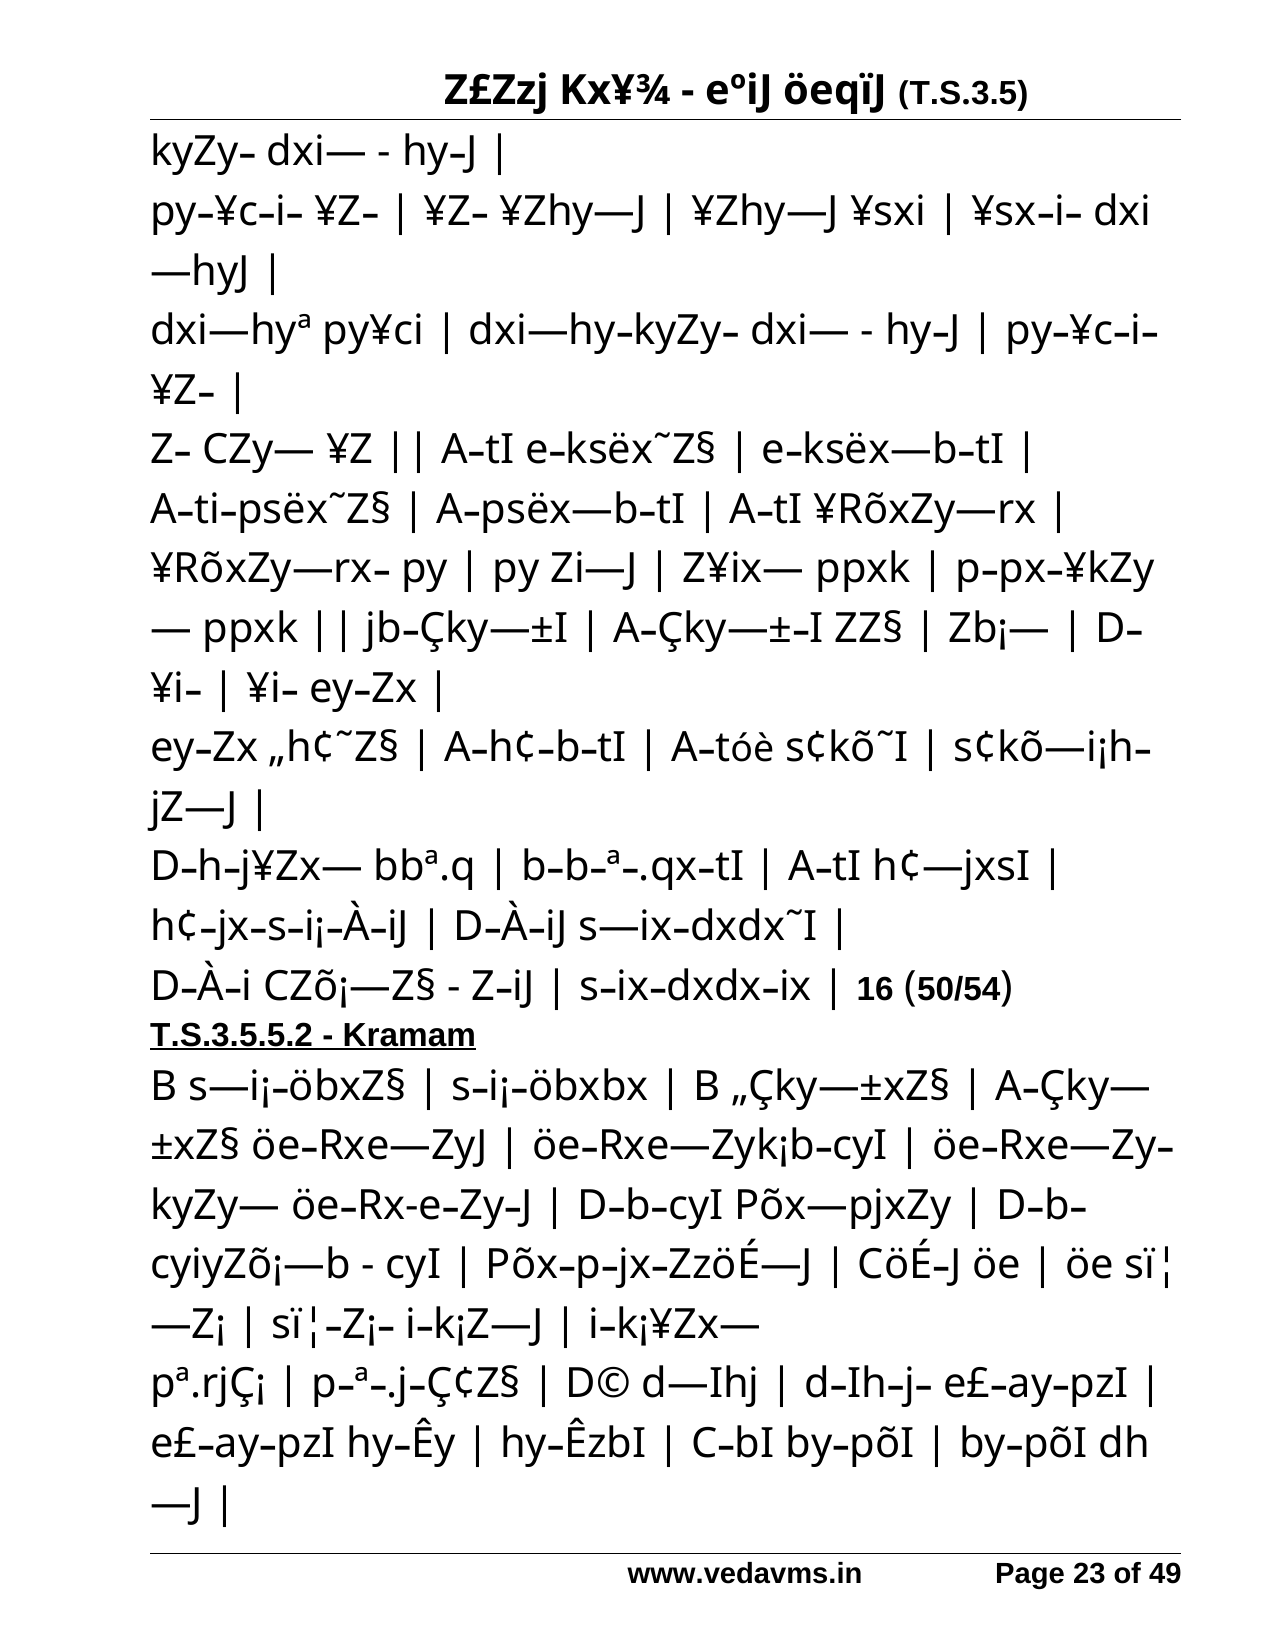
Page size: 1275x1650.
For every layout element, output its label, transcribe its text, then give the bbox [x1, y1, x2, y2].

text D–h–j¥Zx— bbª.q | b–b–ª–.qx–tI | A–tI h¢—jxsI | [150, 836, 1181, 893]
text pª.rjÇ¡ | p–ª–.j–Ç¢Z§ | D© d—Ihj | d–Ih–j– e£–ay–pzI | e£–ay–pzI hy–Êy | hy–ÊzbI | C–bI by–põI | by–põI dh—J | [150, 1353, 1181, 1529]
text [150, 121, 1181, 178]
text T.S.3.5.5.2 - Kramam [150, 1015, 1150, 1053]
text h¢–jx–s–i¡–À–iJ | D–À–iJ s—ix–dxdx˜I | [150, 896, 1181, 953]
text ey–Zx „h¢˜Z§ | A–h¢–b–tI | A–tóè s¢kõ˜I | s¢kõ—i¡h–jZ—J | [150, 717, 1181, 833]
text Z– CZy— ¥Z || A–tI e–ksëx˜Z§ | e–ksëx—b–tI | [150, 419, 1181, 476]
text D–À–i CZõ¡—Z§ - Z–iJ | s–ix–dxdx–ix | 16 (50/54) [150, 955, 1181, 1012]
text dxi—hyª py¥ci | dxi—hy–kyZy– dxi— - hy–J | py–¥c–i– ¥Z– | [150, 300, 1181, 416]
text py–¥c–i– ¥Z– | ¥Z– ¥Zhy—J | ¥Zhy—J ¥sxi | ¥sx–i– dxi—hyJ | [150, 181, 1181, 297]
text ¥RõxZy—rx– py | py Zi—J | Z¥ix— ppxk | p–px–¥kZy— ppxk || jb–Çky—±I | A–Çky—±–I ZZ§ | Zb¡— | D– ¥i– | ¥i– ey–Zx | [150, 538, 1181, 714]
text A–ti–psëx˜Z§ | A–psëx—b–tI | A–tI ¥RõxZy—rx | [150, 479, 1181, 536]
text B s—i¡–öbxZ§ | s–i¡–öbxbx | B „Çky—±xZ§ | A–Çky—±xZ§ öe–Rxe—ZyJ | öe–Rxe—Zyk¡b–cyI | öe–Rxe—Zy–kyZy— öe–Rx-e–Zy–J | D–b–cyI Põx—pjxZy | D–b–cyiyZõ¡—b - cyI | Põx–p–jx–ZzöÉ—J | CöÉ–J öe | öe sï¦—Z¡ | sï¦–Z¡– i–k¡Z—J | i–k¡¥Zx— [150, 1055, 1181, 1350]
